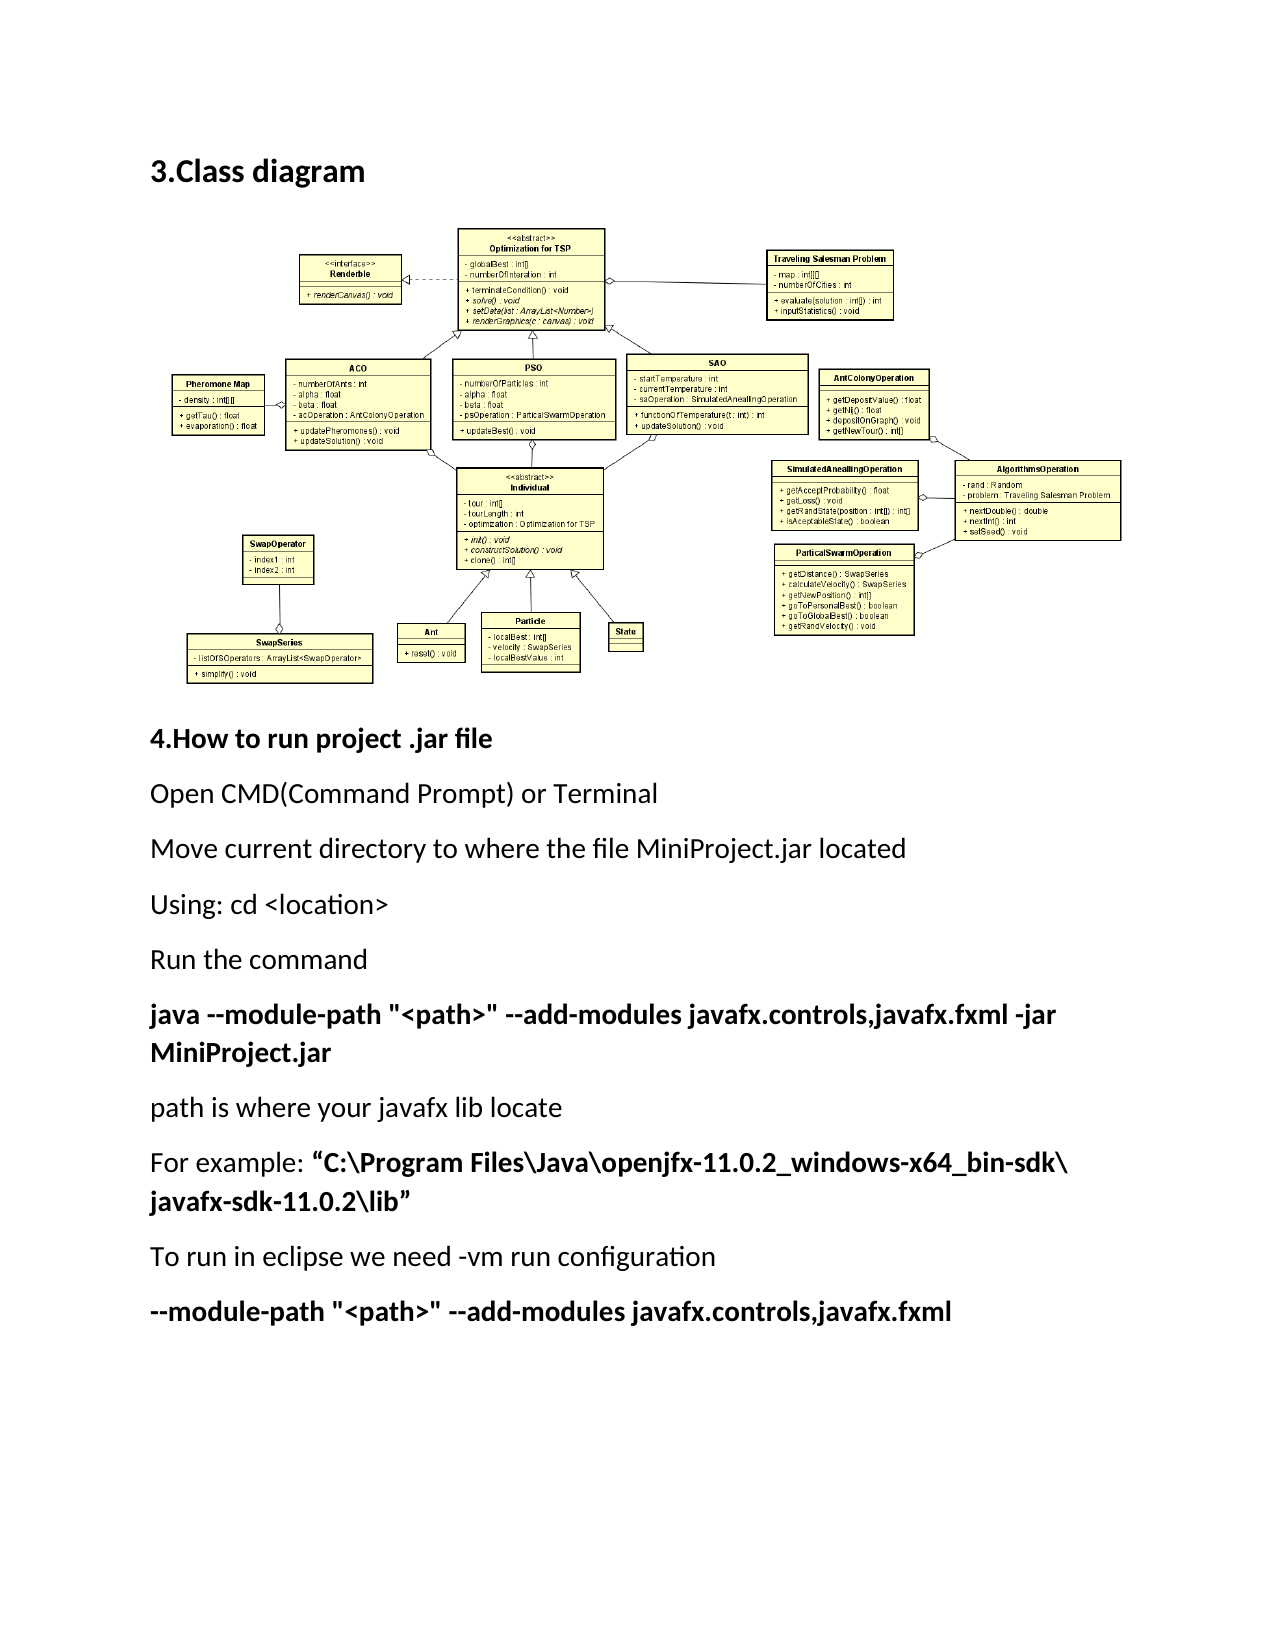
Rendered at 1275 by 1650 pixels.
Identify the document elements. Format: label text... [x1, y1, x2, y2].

text Run the command [150, 941, 1125, 976]
text Using: cd <location> [150, 886, 1125, 921]
text path is where your javafx lib locate [150, 1089, 1125, 1125]
text Move current directory to where the file MiniProject.jar located [150, 831, 1125, 866]
text java --module-path "<path>" --add-modules javafx.controls,javafx.fxml -jar MiniProject.jar [150, 996, 1125, 1070]
text --module-path "<path>" --add-modules javafx.controls,javafx.fxml [150, 1293, 1125, 1329]
text For example: “C:\Program Files\Java\openjfx-11.0.2_windows-x64_bin-sdk\javafx-sdk-11.0.2\lib” [150, 1144, 1125, 1219]
picture [150, 210, 1125, 702]
text 3.Class diagram [150, 150, 1125, 191]
text 4.How to run project .jar file [150, 720, 1125, 756]
text To run in eclipse we need -vm run configuration [150, 1238, 1125, 1274]
text Open CMD(Command Prompt) or Terminal [150, 776, 1125, 811]
